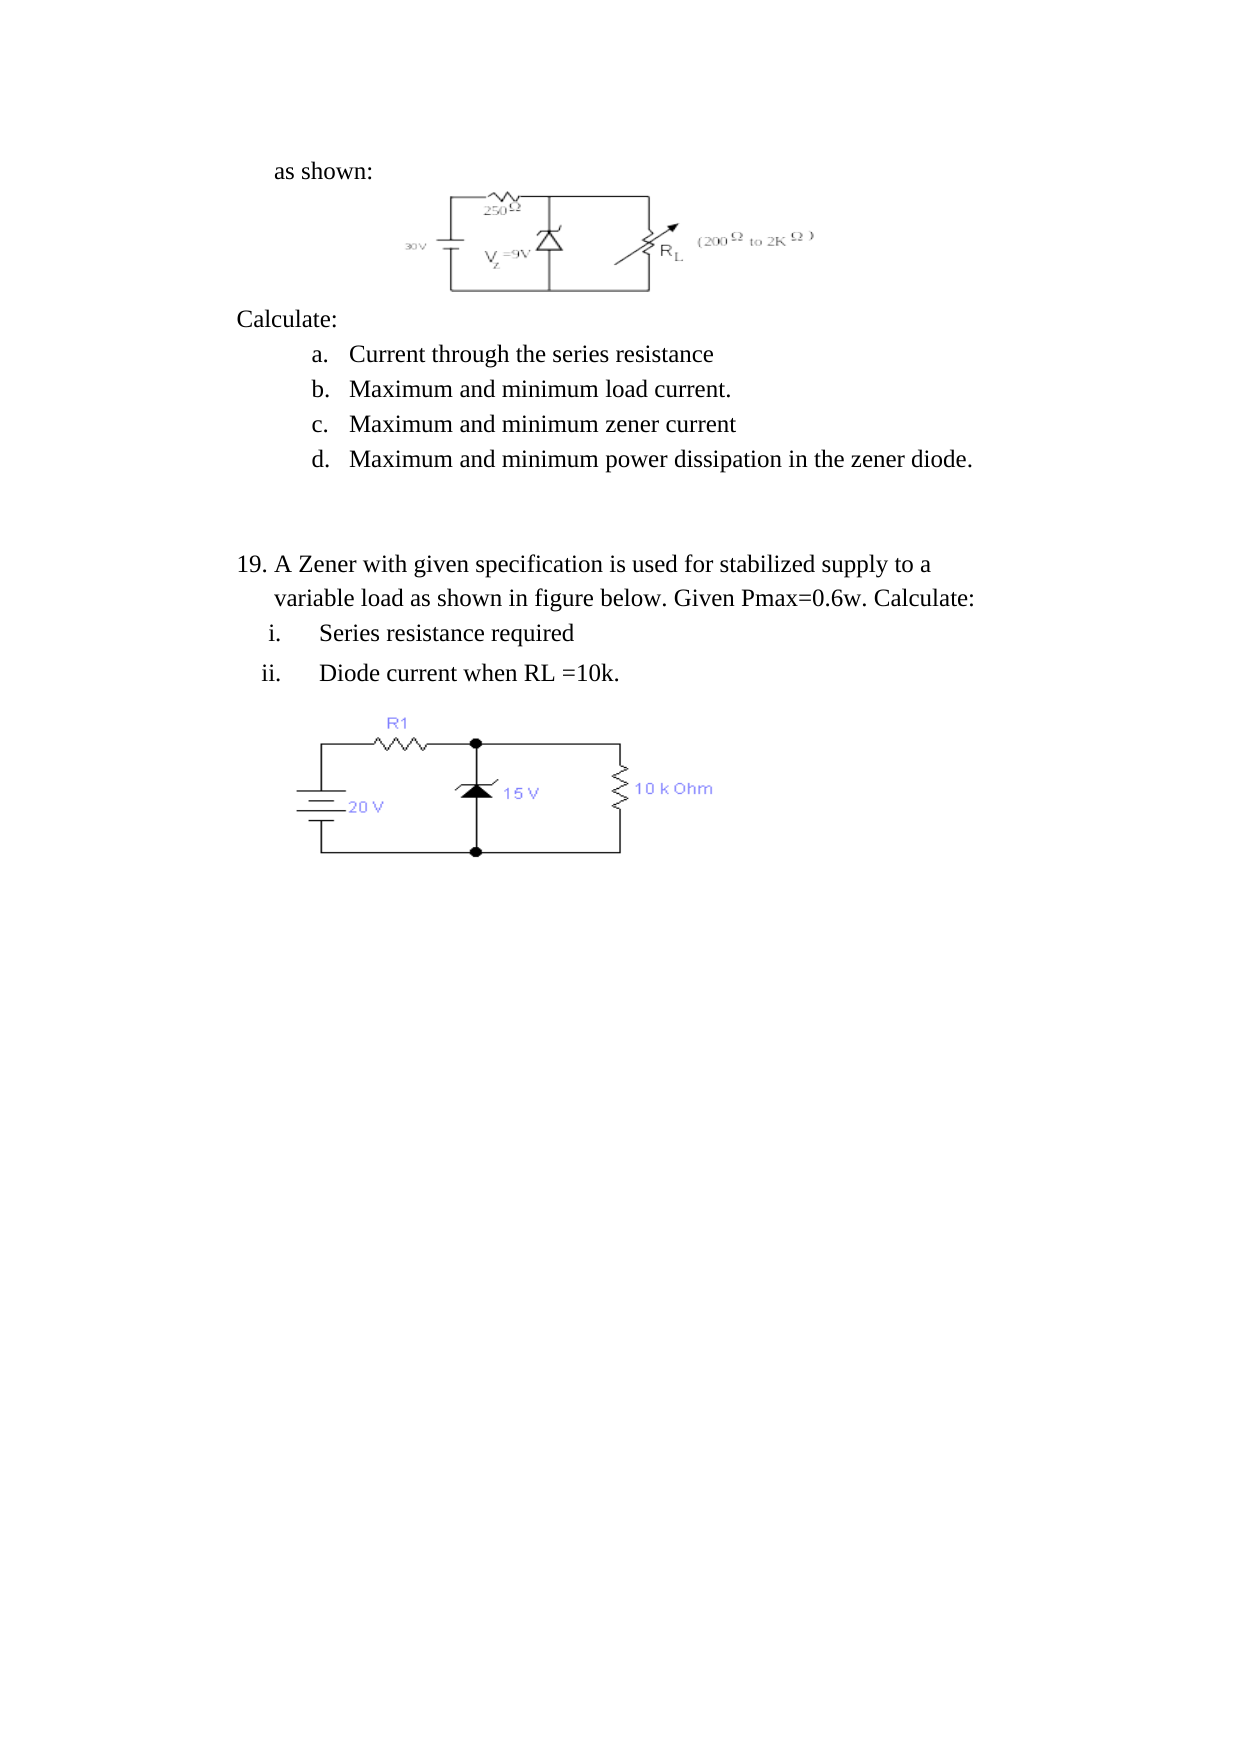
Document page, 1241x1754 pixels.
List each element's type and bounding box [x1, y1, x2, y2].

picture [273, 693, 745, 883]
table_cell [188, 150, 1011, 1170]
